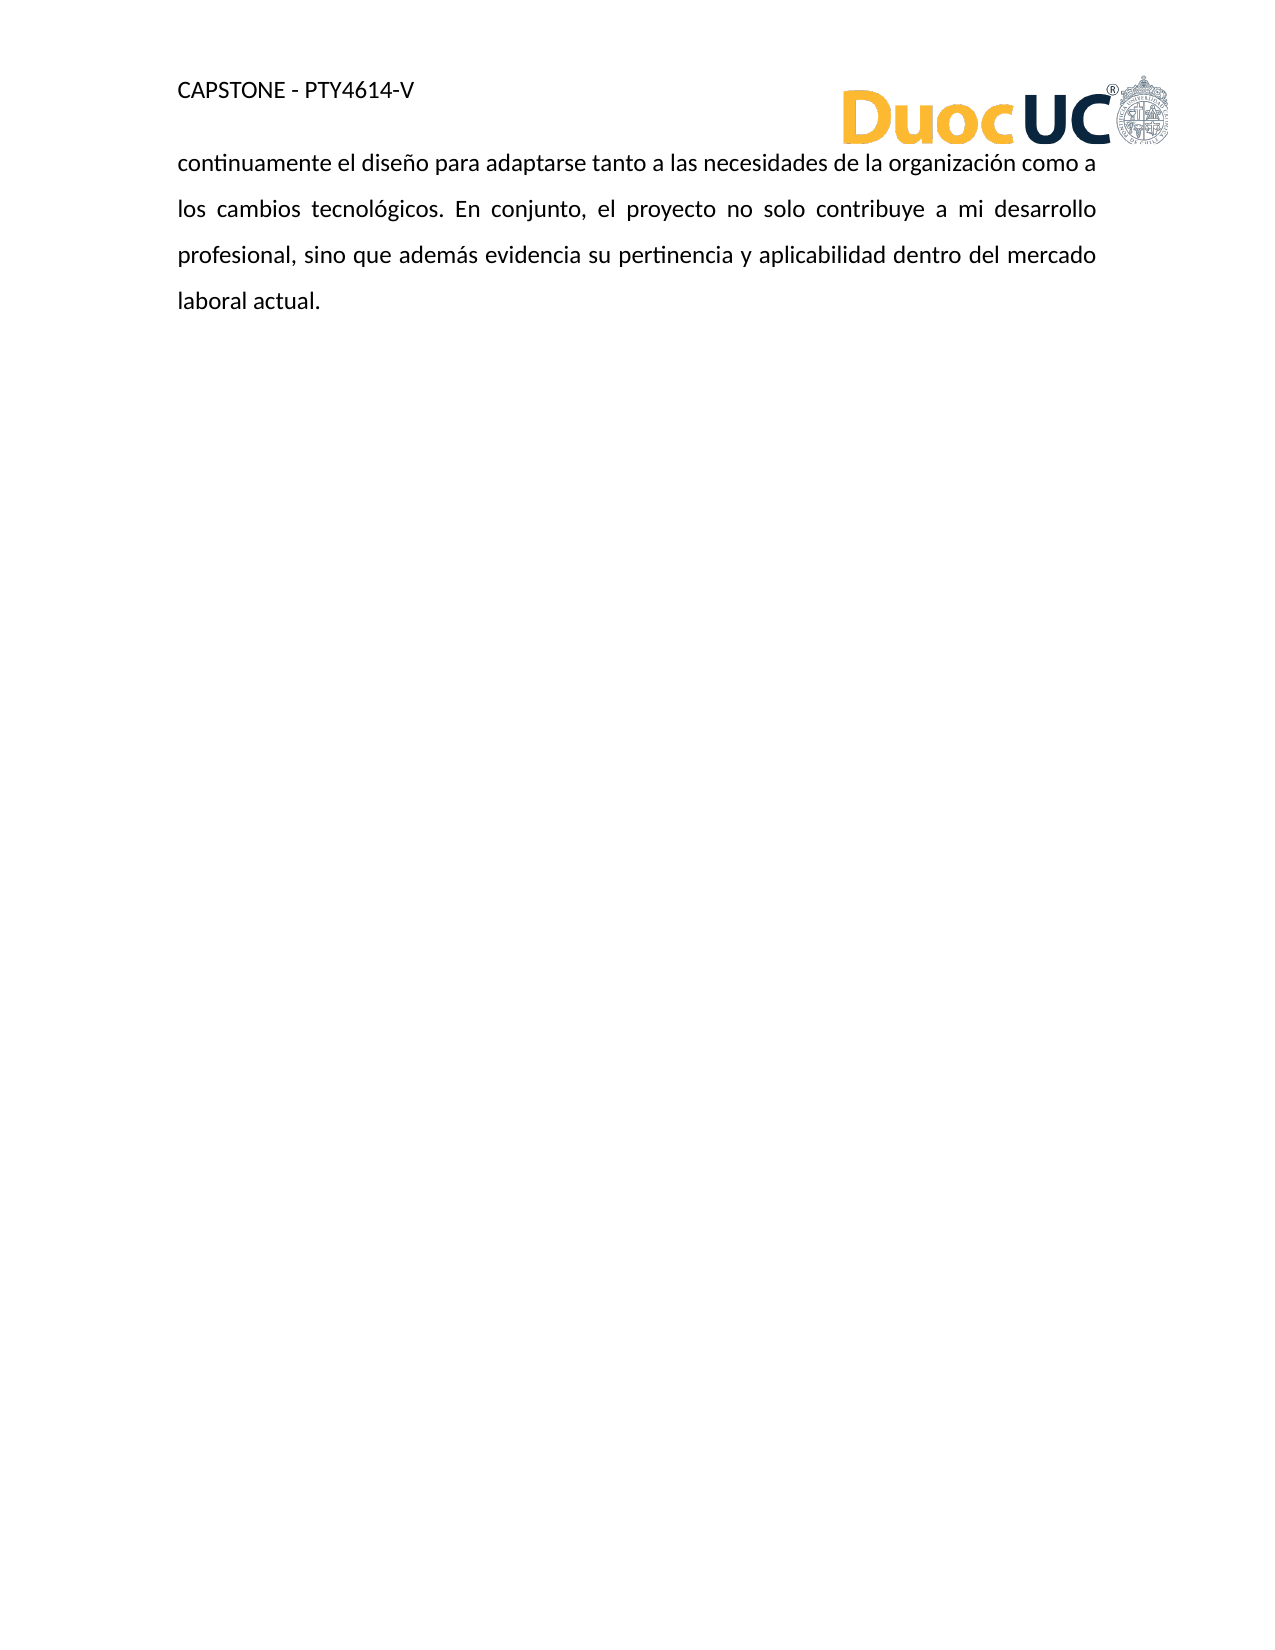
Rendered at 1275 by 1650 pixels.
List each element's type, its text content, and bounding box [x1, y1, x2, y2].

picture [843, 75, 1168, 145]
